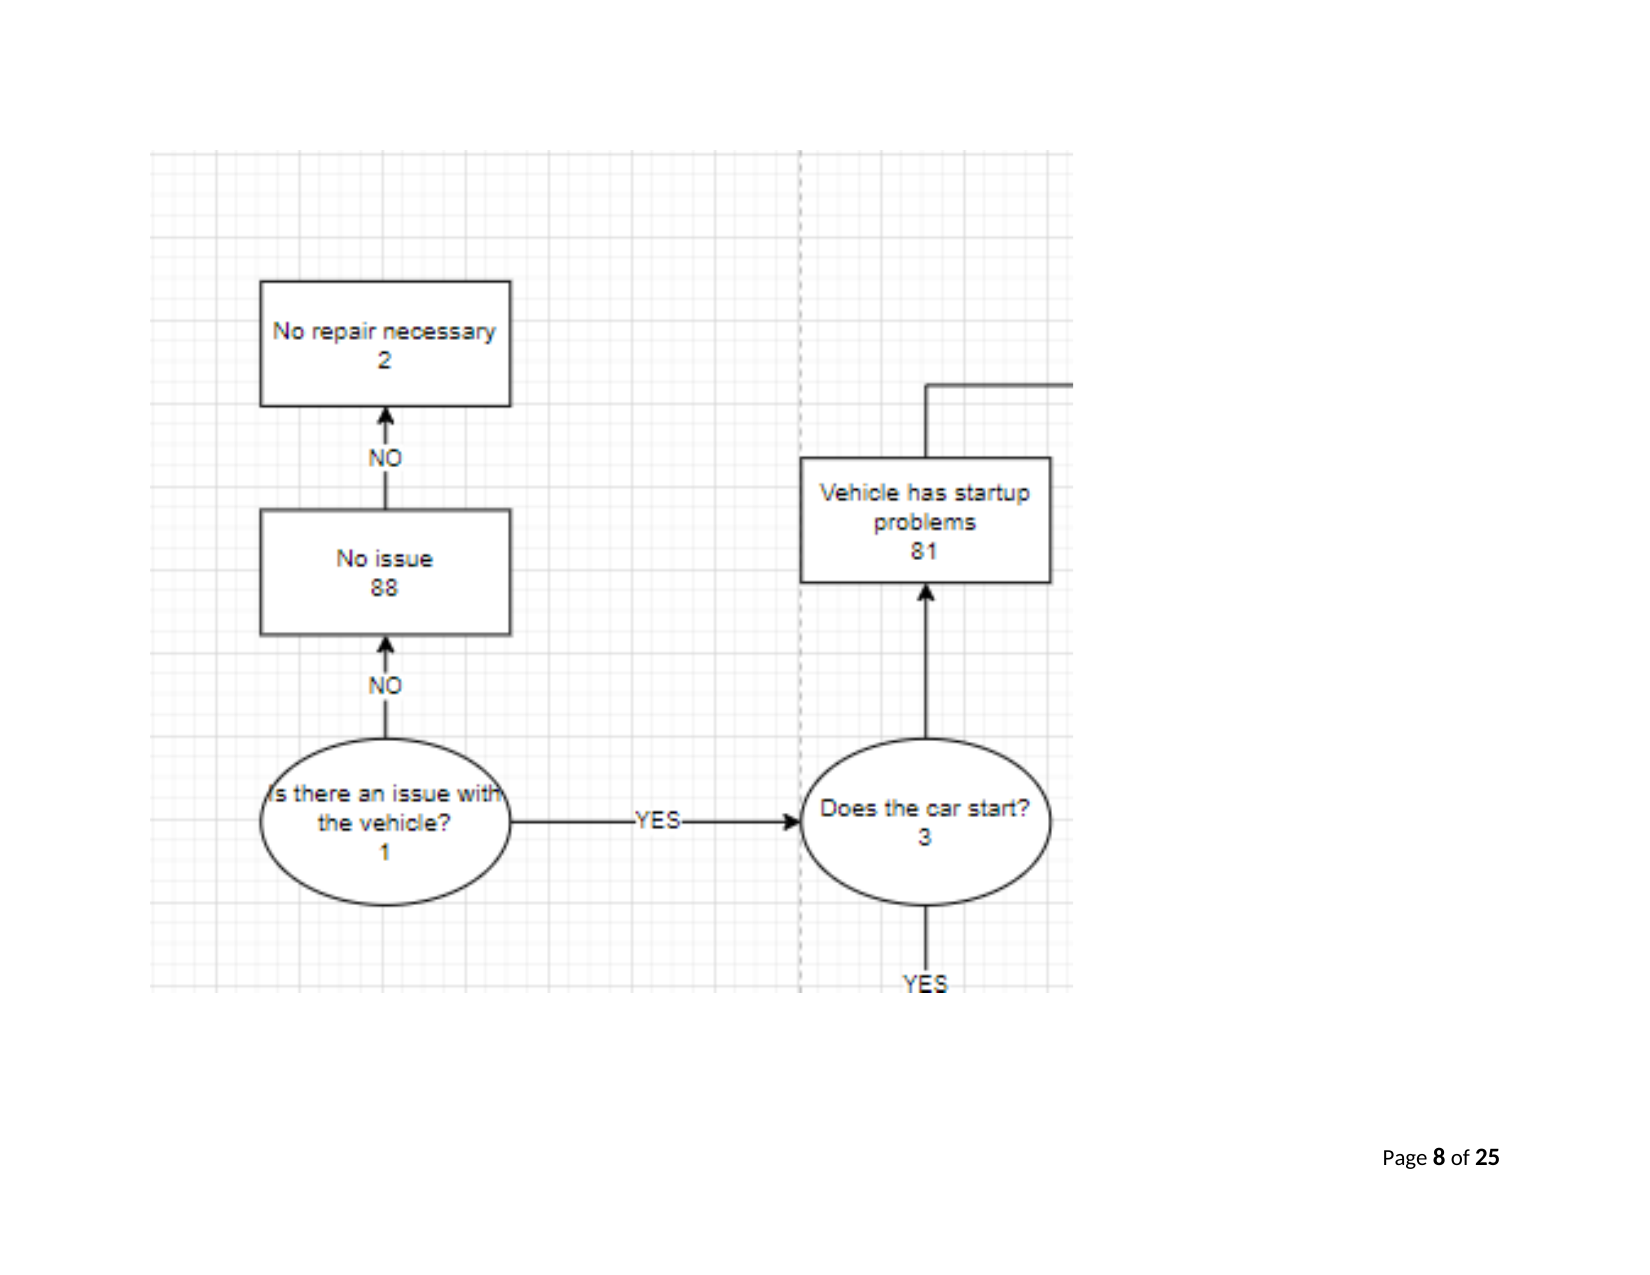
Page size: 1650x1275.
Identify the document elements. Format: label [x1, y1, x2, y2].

picture [150, 150, 1074, 993]
